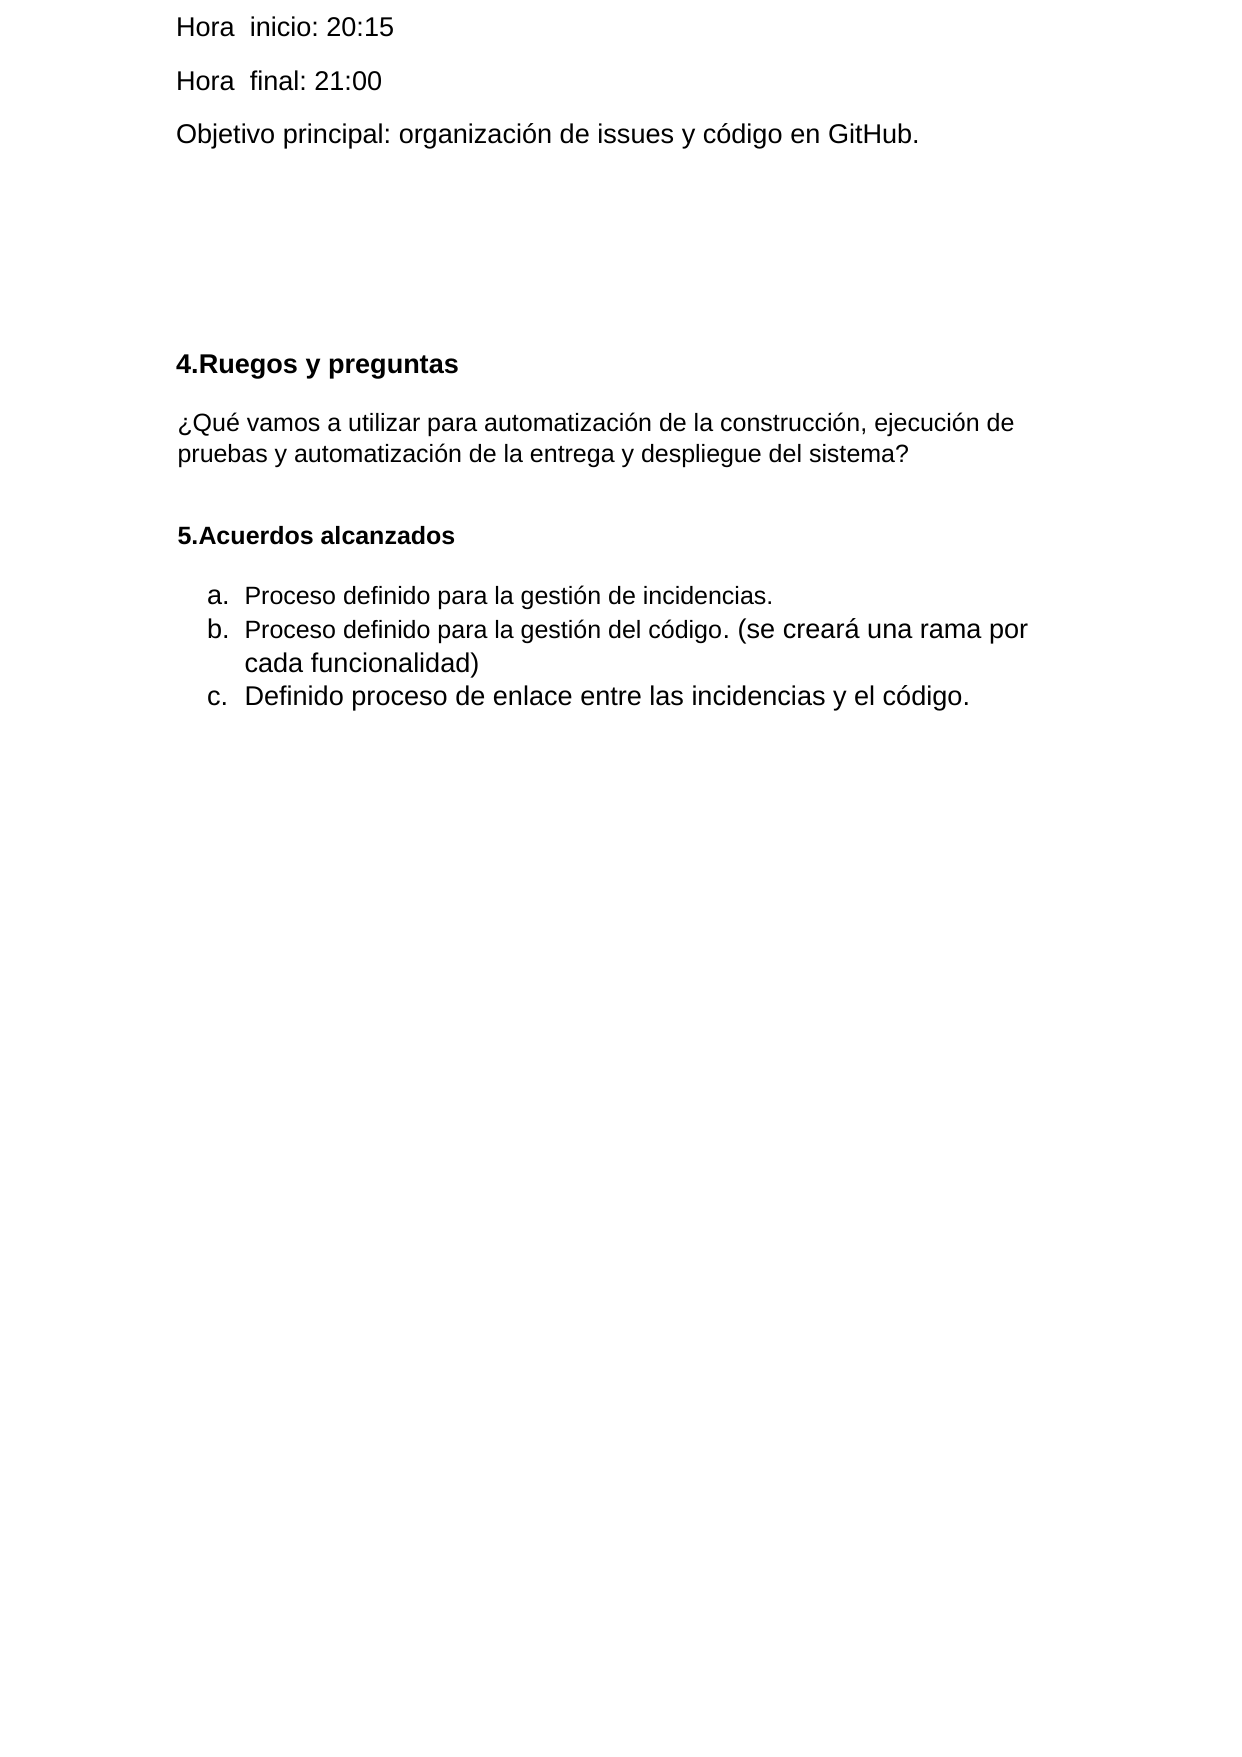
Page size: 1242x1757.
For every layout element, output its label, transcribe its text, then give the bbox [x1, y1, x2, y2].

list Proceso definido para la gestión de incidencias. [207, 579, 1063, 610]
text Objetivo principal: organización de issues y código en GitHub. ​ [176, 118, 1063, 149]
text Hora ​ inicio: 20:15 ​ [176, 11, 1063, 43]
list Definido proceso de enlace entre las incidencias y el código. [207, 680, 1063, 712]
text ¿Qué vamos a utilizar para automatización de la construcción, ejecución de pruebas y automatización de la entrega y despliegue del sistema? [177, 408, 1063, 468]
list Proceso definido para la gestión del código. (se creará una rama por cada funcionalidad) [207, 613, 1063, 678]
subtitle 4. Ruegos y​​ preguntas​ [176, 348, 1063, 380]
subtitle 5. Acuerdos alcanzados​ [177, 521, 1063, 549]
text Hora ​ final: 21:00​ [176, 65, 1063, 96]
